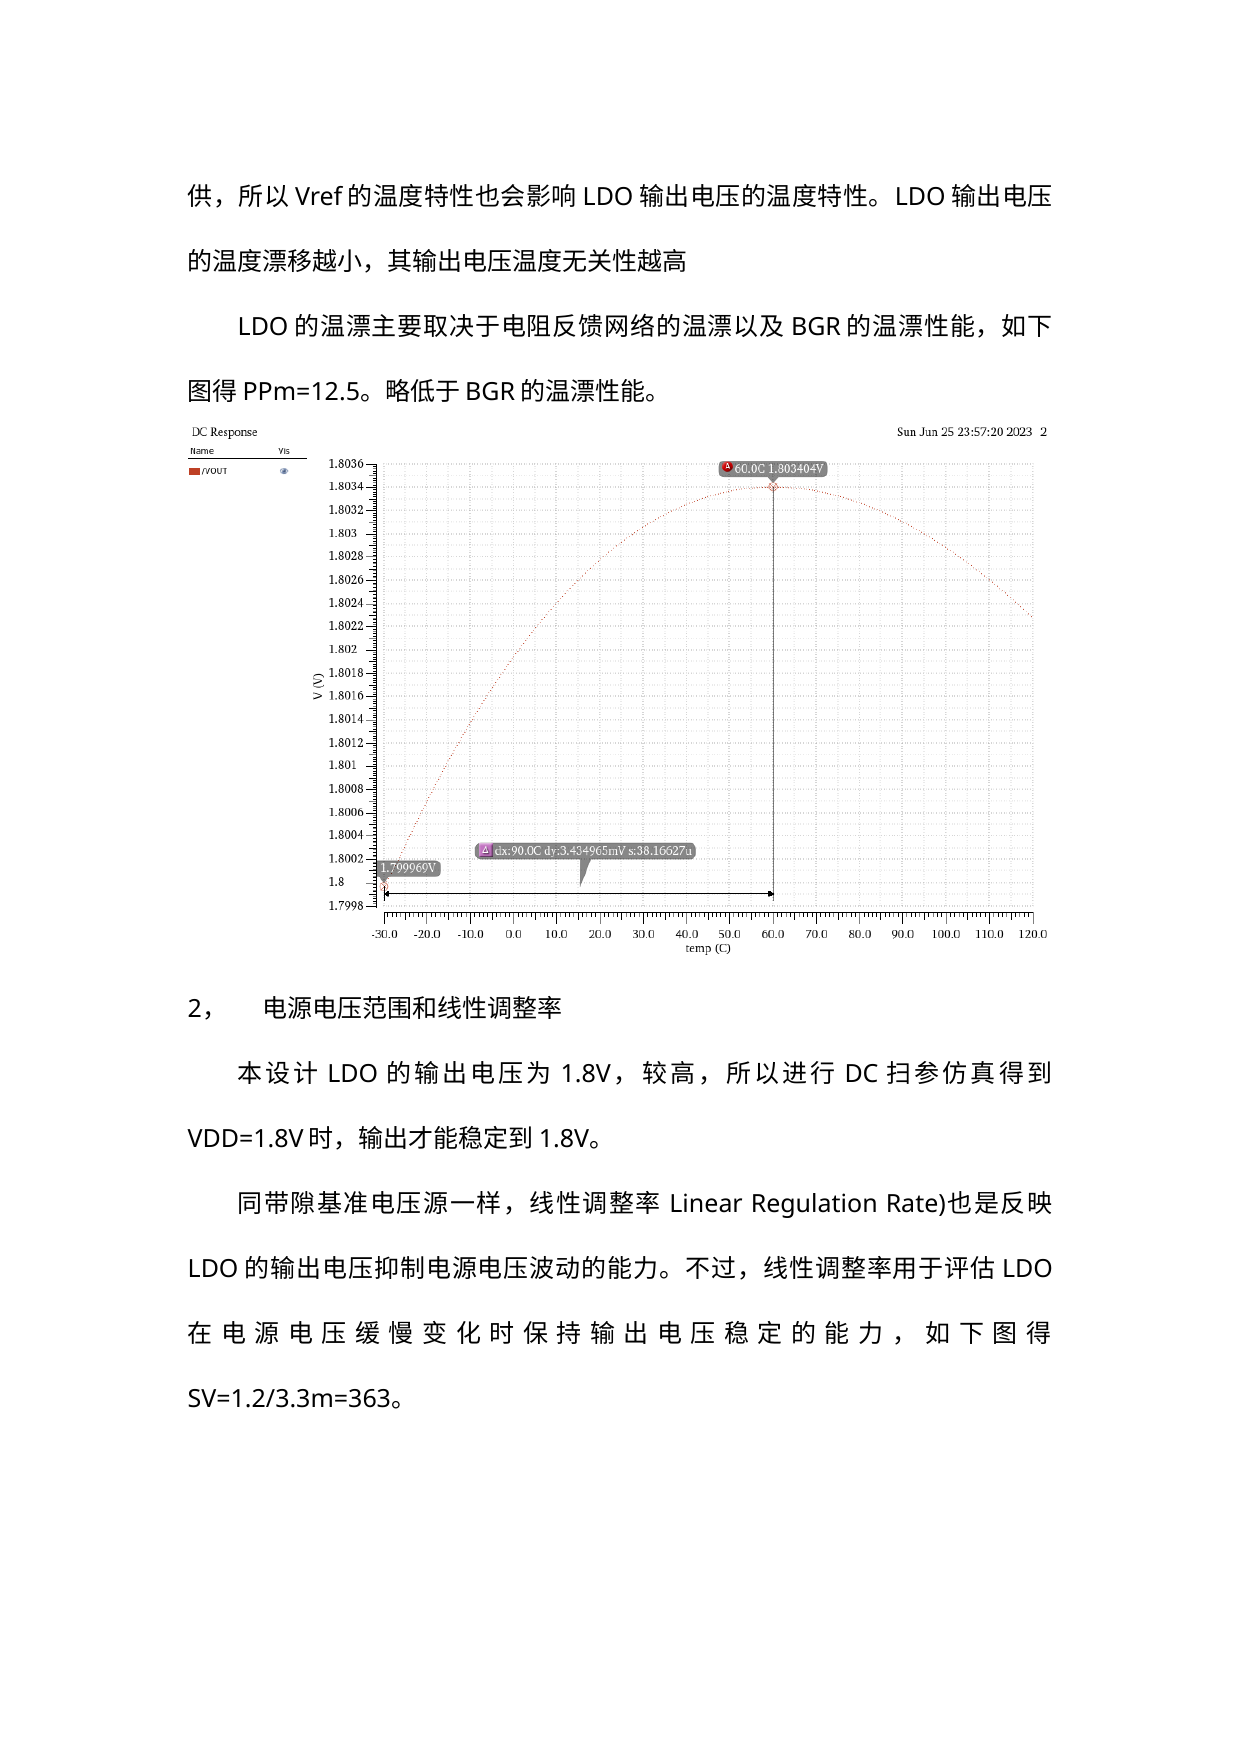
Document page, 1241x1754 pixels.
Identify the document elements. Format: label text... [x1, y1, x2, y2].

text 同带隙基准电压源一样，线性调整率Linear Regulation Rate)也是反映LDO的输出电压抑制电源电压波动的能力。不过，线性调整率用于评估LDO在电源电压缓慢变化时保持输出电压稳定的能力，如下图得SV=1.2/3.3m=363。 [187, 1169, 1053, 1429]
list 电源电压范围和线性调整率 [187, 974, 1053, 1039]
picture [187, 422, 1053, 958]
text LDO的温漂主要取决于电阻反馈网络的温漂以及BGR的温漂性能，如下图得PPm=12.5。略低于BGR的温漂性能。 [187, 292, 1053, 422]
text 本设计LDO的输出电压为1.8V，较高，所以进行DC扫参仿真得到VDD=1.8V时，输出才能稳定到1.8V。 [187, 1039, 1053, 1169]
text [187, 162, 1053, 292]
